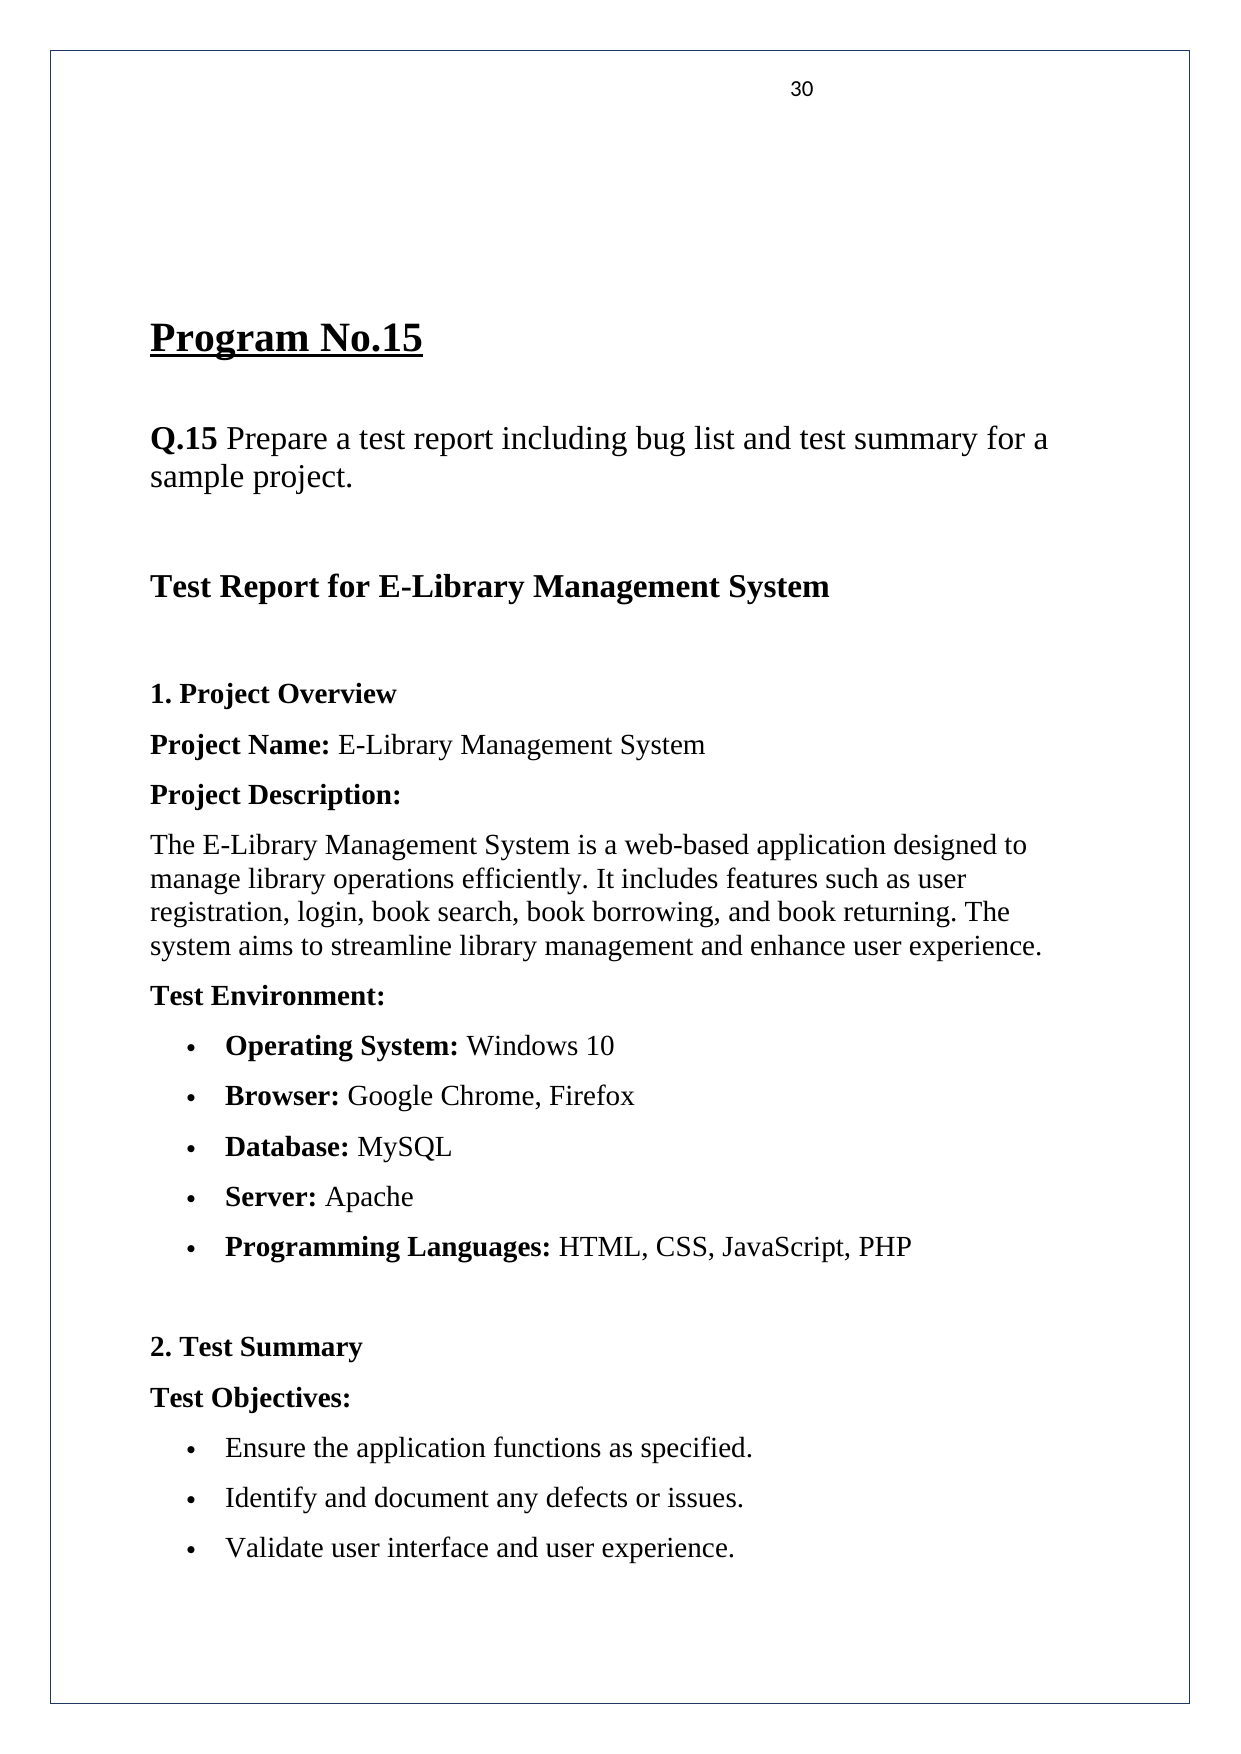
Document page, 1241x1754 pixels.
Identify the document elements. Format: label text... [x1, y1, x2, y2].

list Programming Languages: HTML, CSS, JavaScript, PHP [187, 1229, 1090, 1263]
text Program No.15 [150, 313, 1090, 361]
text 1. Project Overview [150, 677, 1090, 710]
text The E-Library Management System is a web-based application designed to manage library operations efficiently. It includes features such as user registration, login, book search, book borrowing, and book returning. The system aims to streamline library management and enhance user experience. [150, 827, 1090, 961]
list Identify and document any defects or issues. [187, 1480, 1090, 1514]
list Database: MySQL [187, 1129, 1090, 1162]
list Operating System: Windows 10 [187, 1028, 1090, 1062]
text Project Name: E-Library Management System [150, 727, 1090, 760]
list Server: Apache [187, 1179, 1090, 1212]
text Test Environment: [150, 978, 1090, 1012]
text Q.15 Prepare a test report including bug list and test summary for a sample project. [150, 418, 1090, 495]
text Project Description: [150, 777, 1090, 811]
list Test Summary [150, 1329, 1090, 1363]
list Ensure the application functions as specified. [187, 1430, 1090, 1463]
list Browser: Google Chrome, Firefox [187, 1078, 1090, 1112]
text Test Report for E-Library Management System [150, 567, 1090, 605]
text Test Objectives: [150, 1380, 1090, 1413]
list Validate user interface and user experience. [187, 1530, 1090, 1564]
